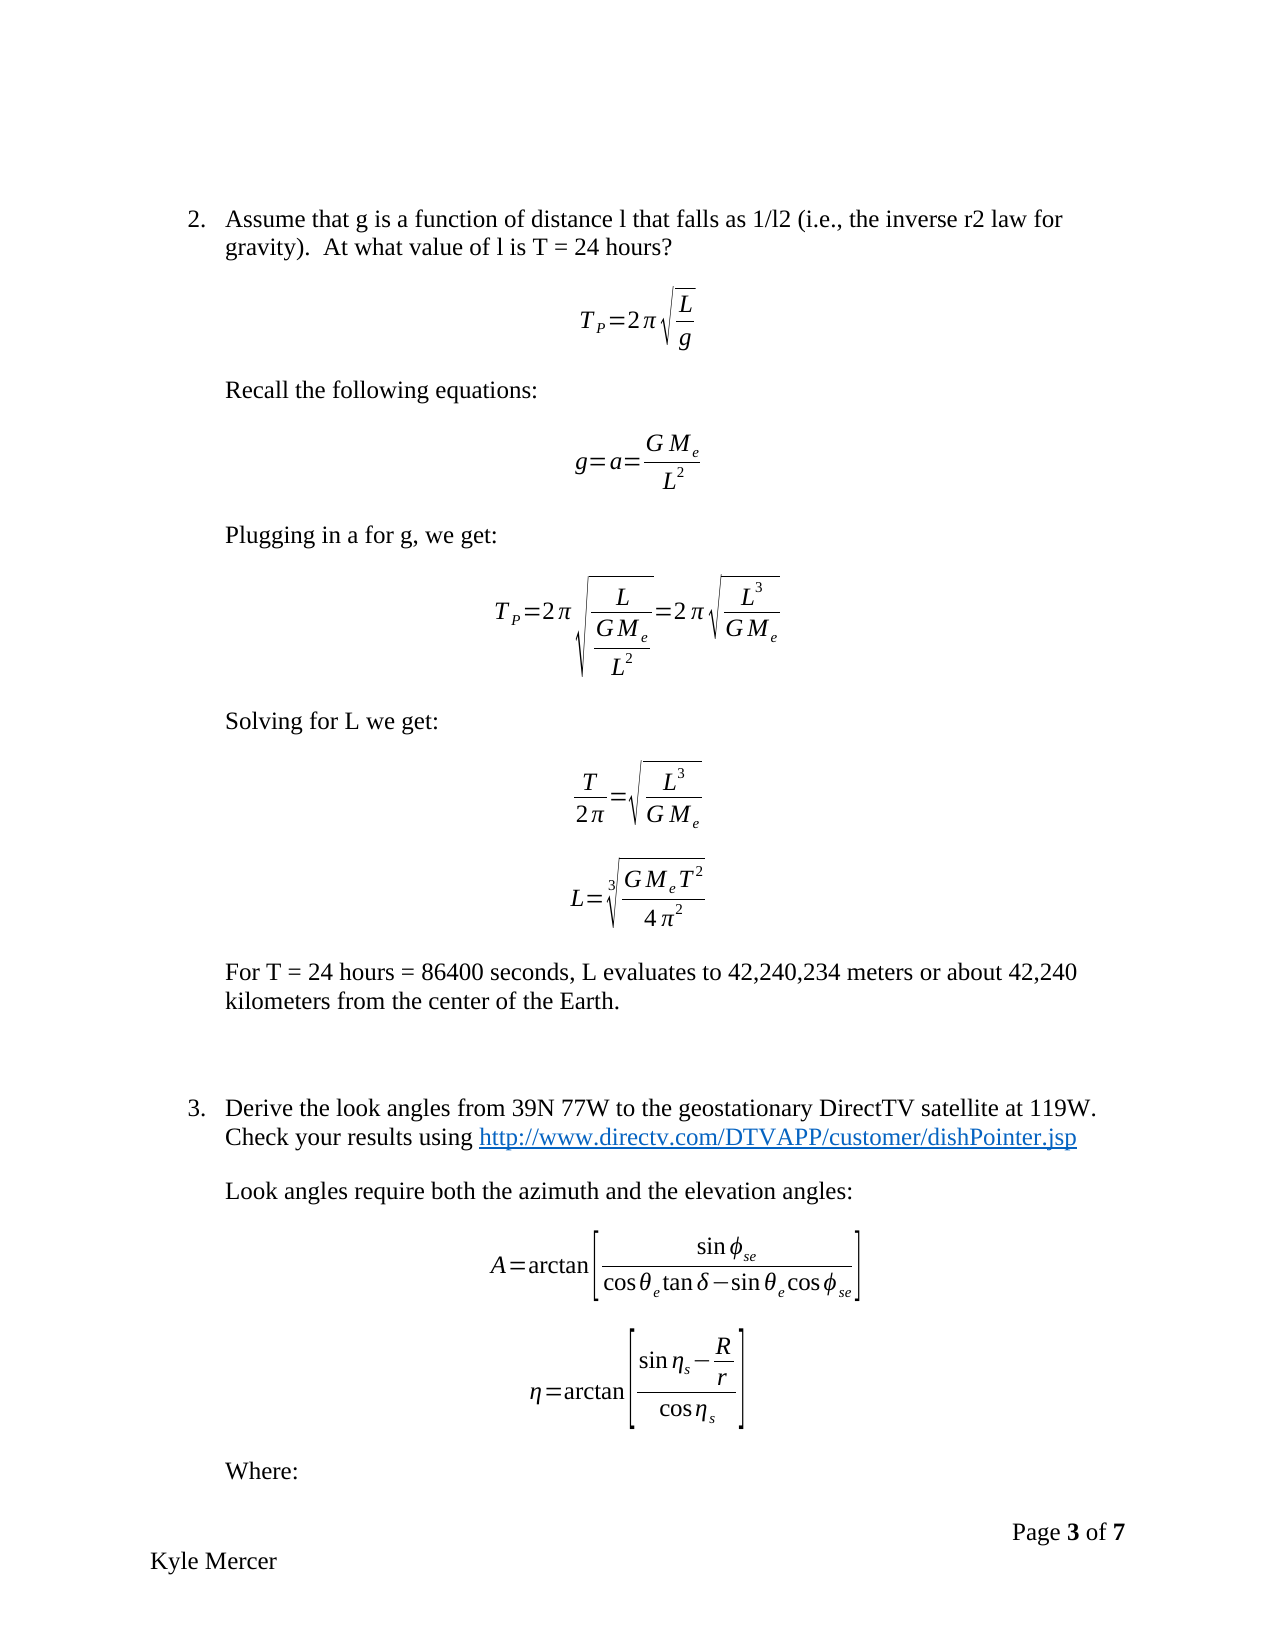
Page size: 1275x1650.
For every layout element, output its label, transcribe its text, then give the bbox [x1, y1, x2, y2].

list Derive the look angles from 39N 77W to the geostationary DirectTV satellite at 119W. Check your results using http://www.directv.com/DTVAPP/customer/dishPointer.jsp [187, 1093, 1125, 1151]
list Assume that g is a function of distance l that falls as 1/l2 (i.e., the inverse r2 law for gravity). At what value of l is T = 24 hours? [187, 204, 1125, 261]
text For T = 24 hours = 86400 seconds, L evaluates to 42,240,234 meters or about 42,240 kilometers from the center of the Earth. [225, 957, 1125, 1015]
text Plugging in a for g, we get: [150, 520, 1125, 549]
text Solving for L we get: [150, 706, 1125, 734]
text Recall the following equations: [150, 375, 1125, 404]
text Look angles require both the azimuth and the elevation angles: [225, 1176, 1125, 1205]
text Where: [150, 1456, 1125, 1485]
